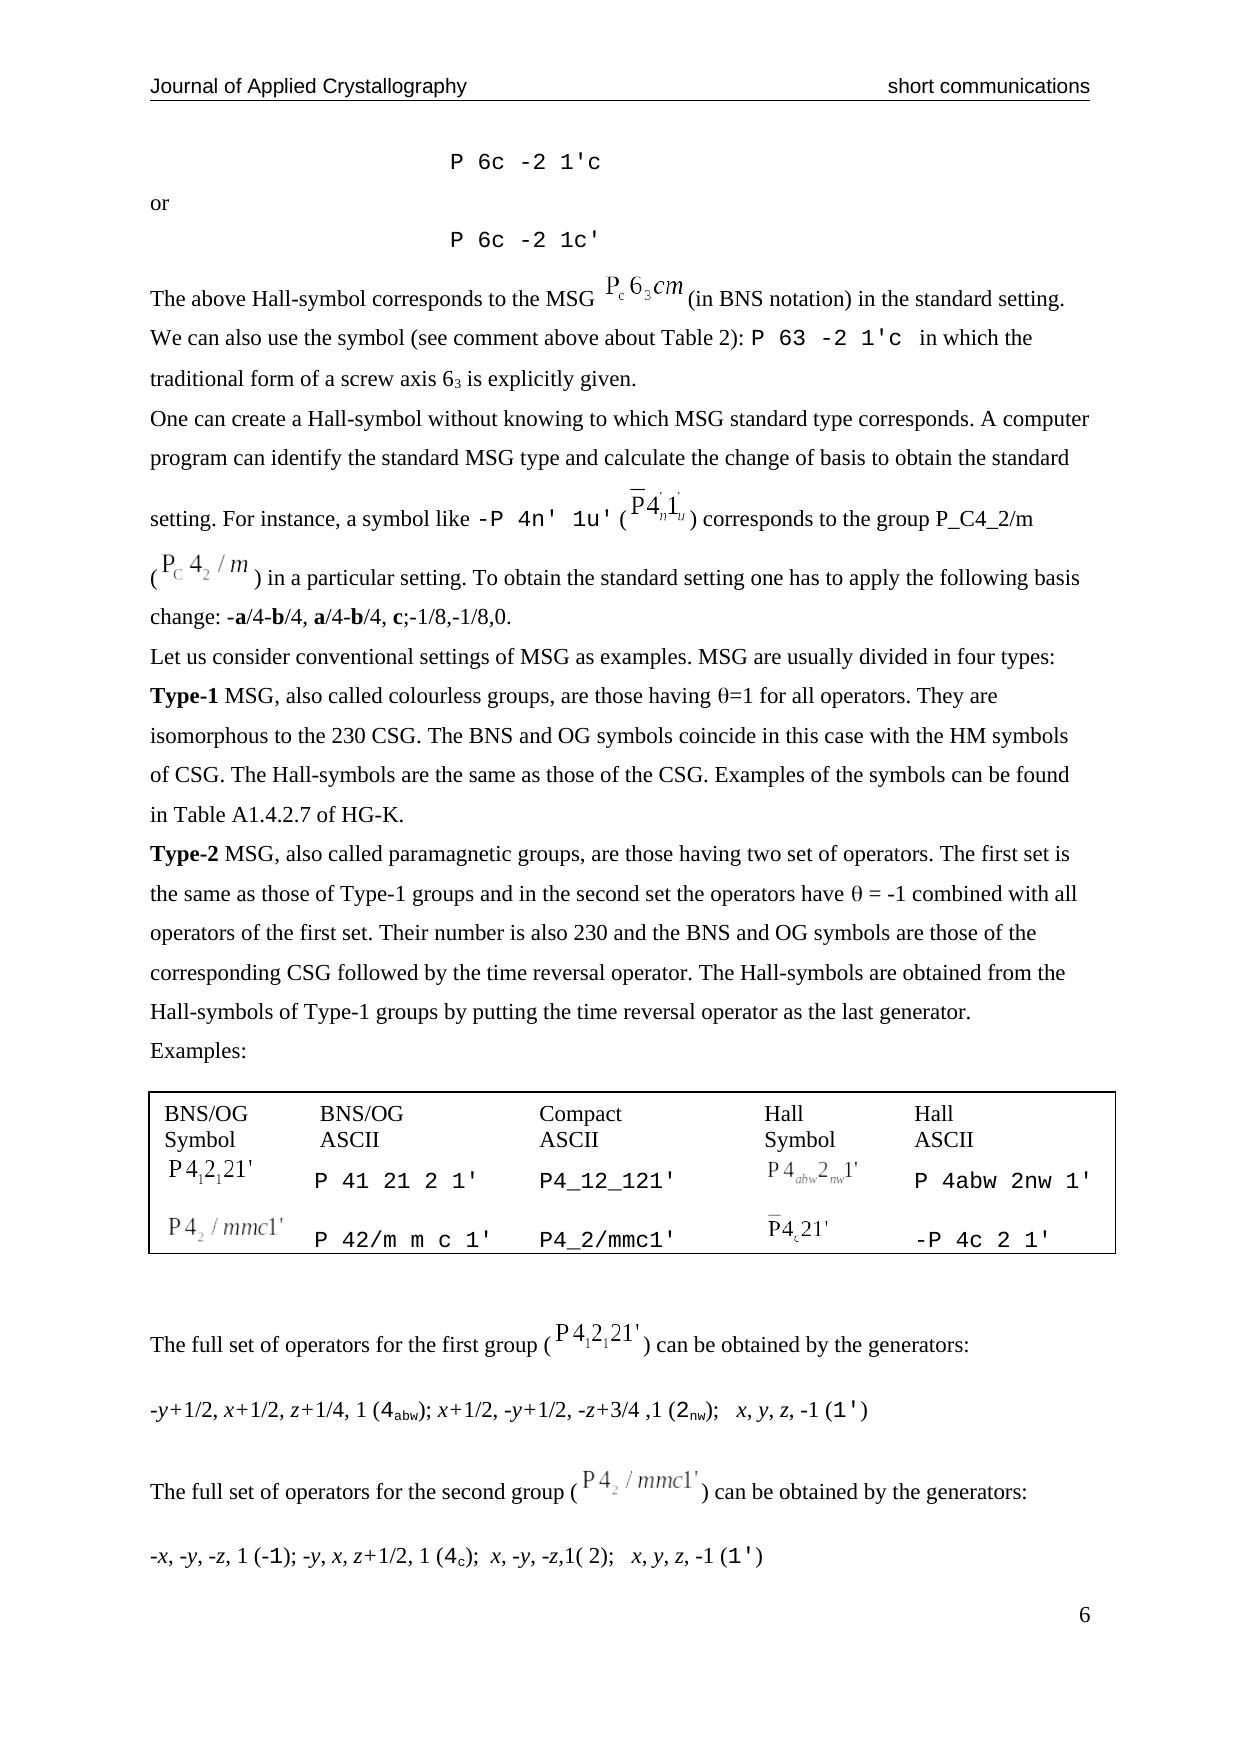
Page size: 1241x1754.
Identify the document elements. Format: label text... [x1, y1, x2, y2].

text P 6c -2 1'c [375, 150, 1090, 176]
text -y+1/2, x+1/2, z+1/4, 1 (4abw); x+1/2, -y+1/2, -z+3/4 ,1 (2nw); x, y, z, -1 (1') [150, 1396, 1090, 1424]
text The full set of operators for the second group () can be obtained by the generators: [150, 1463, 1090, 1504]
text One can create a Hall-symbol without knowing to which MSG standard type corresponds. A computer program can identify the standard MSG type and calculate the change of basis to obtain the standard setting. For instance, a symbol like -P 4n' 1u' () corresponds to the group P_C4_2/m () in a particular setting. To obtain the standard setting one has to apply the following basis change: -a/4-b/4, a/4-b/4, c;-1/8,-1/8,0. [150, 405, 1090, 629]
text or [150, 189, 1090, 215]
text Type-1 MSG, also called colourless groups, are those having =1 for all operators. They are isomorphous to the 230 CSG. The BNS and OG symbols coincide in this case with the HM symbols of CSG. The Hall-symbols are the same as those of the CSG. Examples of the symbols can be found in Table A1.4.2.7 of HG-K. [150, 682, 1090, 827]
text -x, -y, -z, 1 (-1); -y, x, z+1/2, 1 (4c); x, -y, -z,1( 2); x, y, z, -1 (1') [150, 1543, 1090, 1571]
text Examples: [150, 1037, 1090, 1064]
text The full set of operators for the first group () can be obtained by the generators: [150, 1254, 1090, 1358]
text P 6c -2 1c' [375, 228, 1090, 254]
text The above Hall-symbol corresponds to the MSG (in BNS notation) in the standard setting. We can also use the symbol (see comment above about Table 2): P 63 -2 1'c in which the traditional form of a screw axis 63 is explicitly given. [150, 267, 1090, 392]
text Let us consider conventional settings of MSG as examples. MSG are usually divided in four types: [150, 643, 1090, 669]
text Type-2 MSG, also called paramagnetic groups, are those having two set of operators. The first set is the same as those of Type-1 groups and in the second set the operators have = -1 combined with all operators of the first set. Their number is also 230 and the BNS and OG symbols are those of the corresponding CSG followed by the time reversal operator. The Hall-symbols are obtained from the Hall-symbols of Type-1 groups by putting the time reversal operator as the last generator. [150, 840, 1090, 1024]
